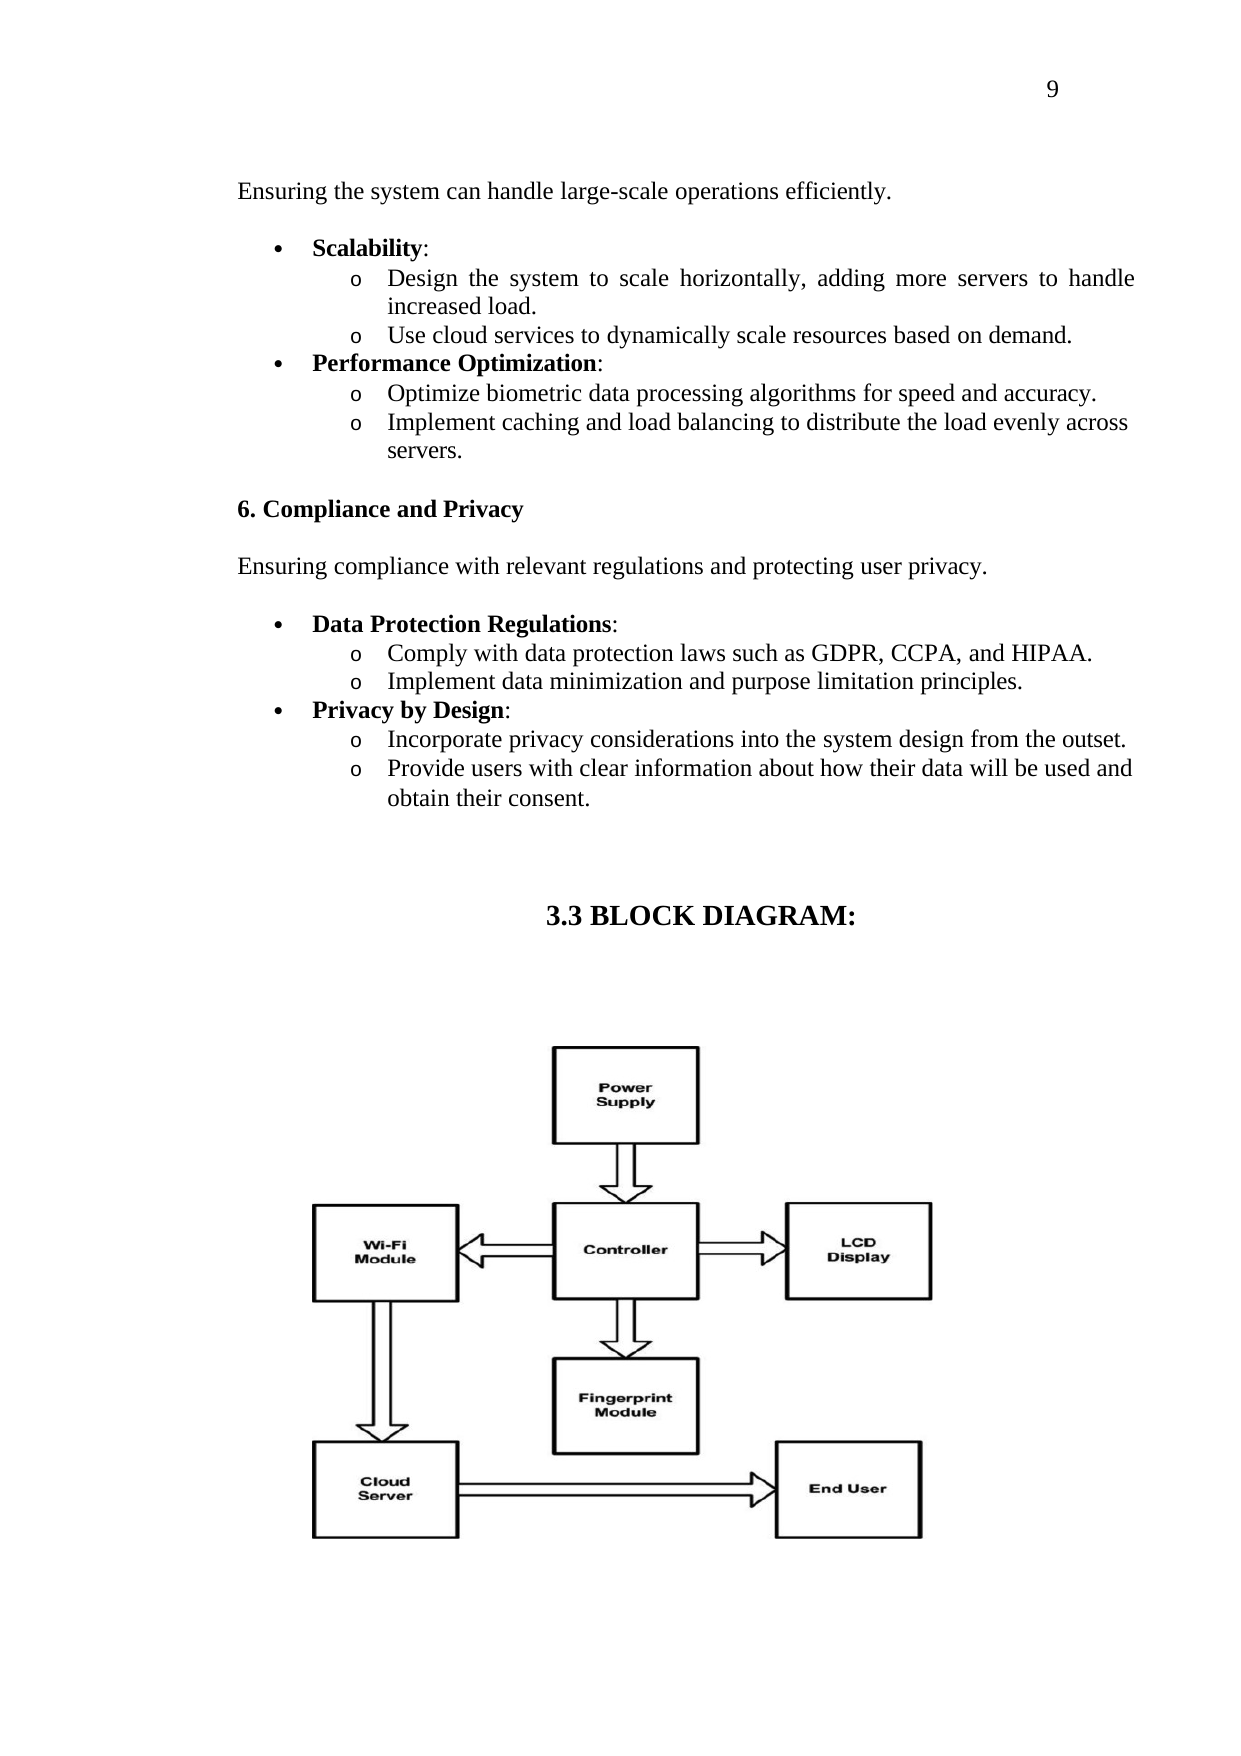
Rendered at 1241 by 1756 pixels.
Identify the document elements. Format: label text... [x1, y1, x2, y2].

subtitle Privacy by Design: [274, 696, 1165, 724]
list Design the system to scale horizontally, adding more servers to handle increased load. [349, 263, 1151, 320]
text Ensuring the system can handle large-scale operations efficiently. [237, 176, 1165, 205]
subtitle BLOCK DIAGRAM: [237, 898, 1165, 931]
text Ensuring compliance with relevant regulations and protecting user privacy. [237, 551, 1165, 580]
picture [312, 1046, 933, 1539]
subtitle Data Protection Regulations: [274, 609, 1165, 638]
list Optimize biometric data processing algorithms for speed and accuracy. [349, 378, 1165, 407]
list Provide users with clear information about how their data will be used and obtain their consent. [349, 753, 1151, 811]
subtitle Scalability: [274, 234, 1165, 263]
list Implement caching and load balancing to distribute the load evenly across servers. [349, 407, 1152, 464]
list Implement data minimization and purpose limitation principles. [349, 667, 1165, 696]
list Use cloud services to dynamically scale resources based on demand. [349, 320, 1165, 349]
subtitle Compliance and Privacy [237, 494, 1165, 523]
list Comply with data protection laws such as GDPR, CCPA, and HIPAA. [349, 638, 1165, 667]
list Incorporate privacy considerations into the system design from the outset. [349, 724, 1165, 753]
subtitle Performance Optimization: [274, 349, 1165, 378]
